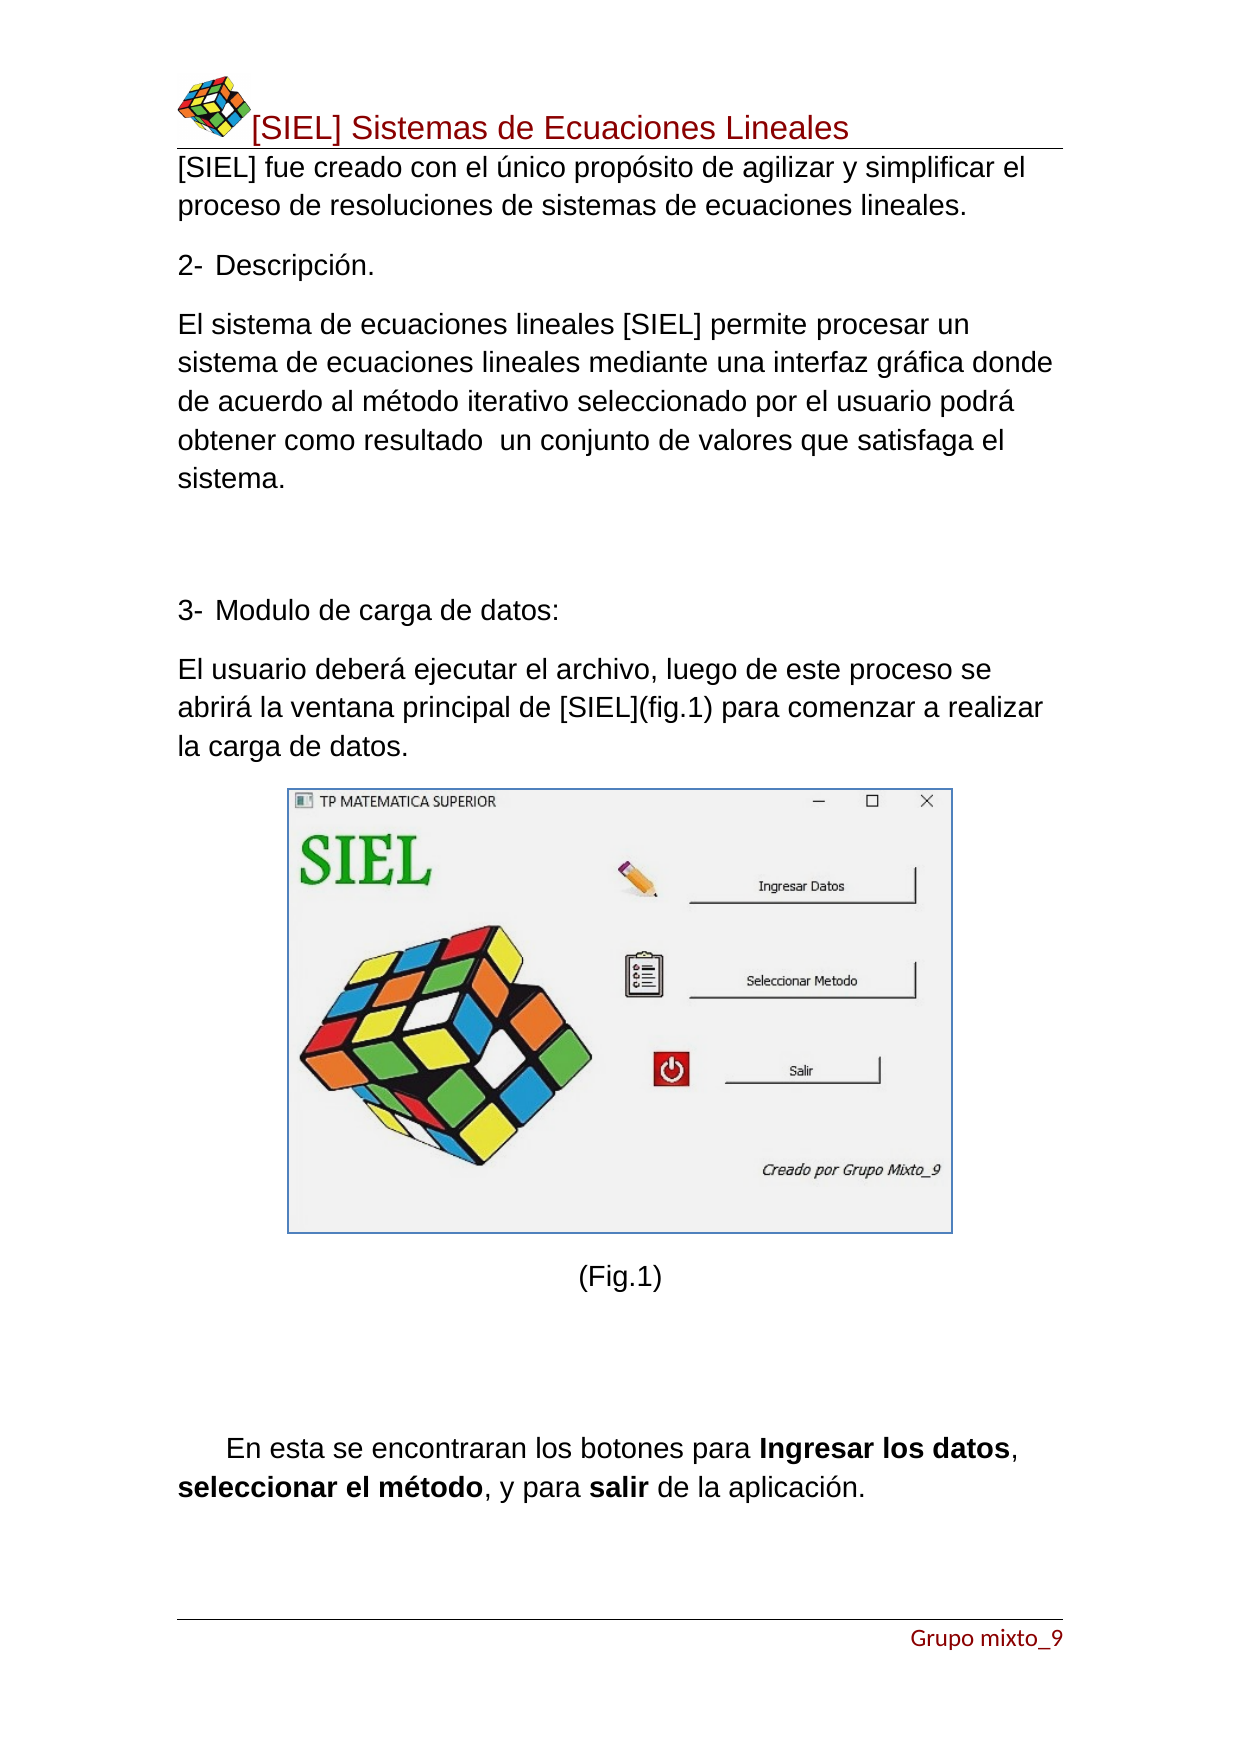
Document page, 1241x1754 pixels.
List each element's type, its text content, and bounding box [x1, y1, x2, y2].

list Modulo de carga de datos: [177, 592, 1063, 626]
text El usuario deberá ejecutar el archivo, luego de este proceso se abrirá la ventana principal de [SIEL](fig.1) para comenzar a realizar la carga de datos. [177, 652, 1063, 762]
picture [177, 73, 252, 140]
list Descripción. [177, 247, 1063, 281]
text [SIEL] fue creado con el único propósito de agilizar y simplificar el proceso de resoluciones de sistemas de ecuaciones lineales. [177, 149, 1063, 222]
text El sistema de ecuaciones lineales [SIEL] permite procesar un sistema de ecuaciones lineales mediante una interfaz gráfica donde de acuerdo al método iterativo seleccionado por el usuario podrá obtener como resultado un conjunto de valores que satisfaga el sistema. [177, 307, 1063, 494]
text (Fig.1) [177, 1259, 1063, 1292]
picture [289, 790, 951, 1232]
text En esta se encontraran los botones para Ingresar los datos, seleccionar el método, y para salir de la aplicación. [177, 1431, 1063, 1503]
